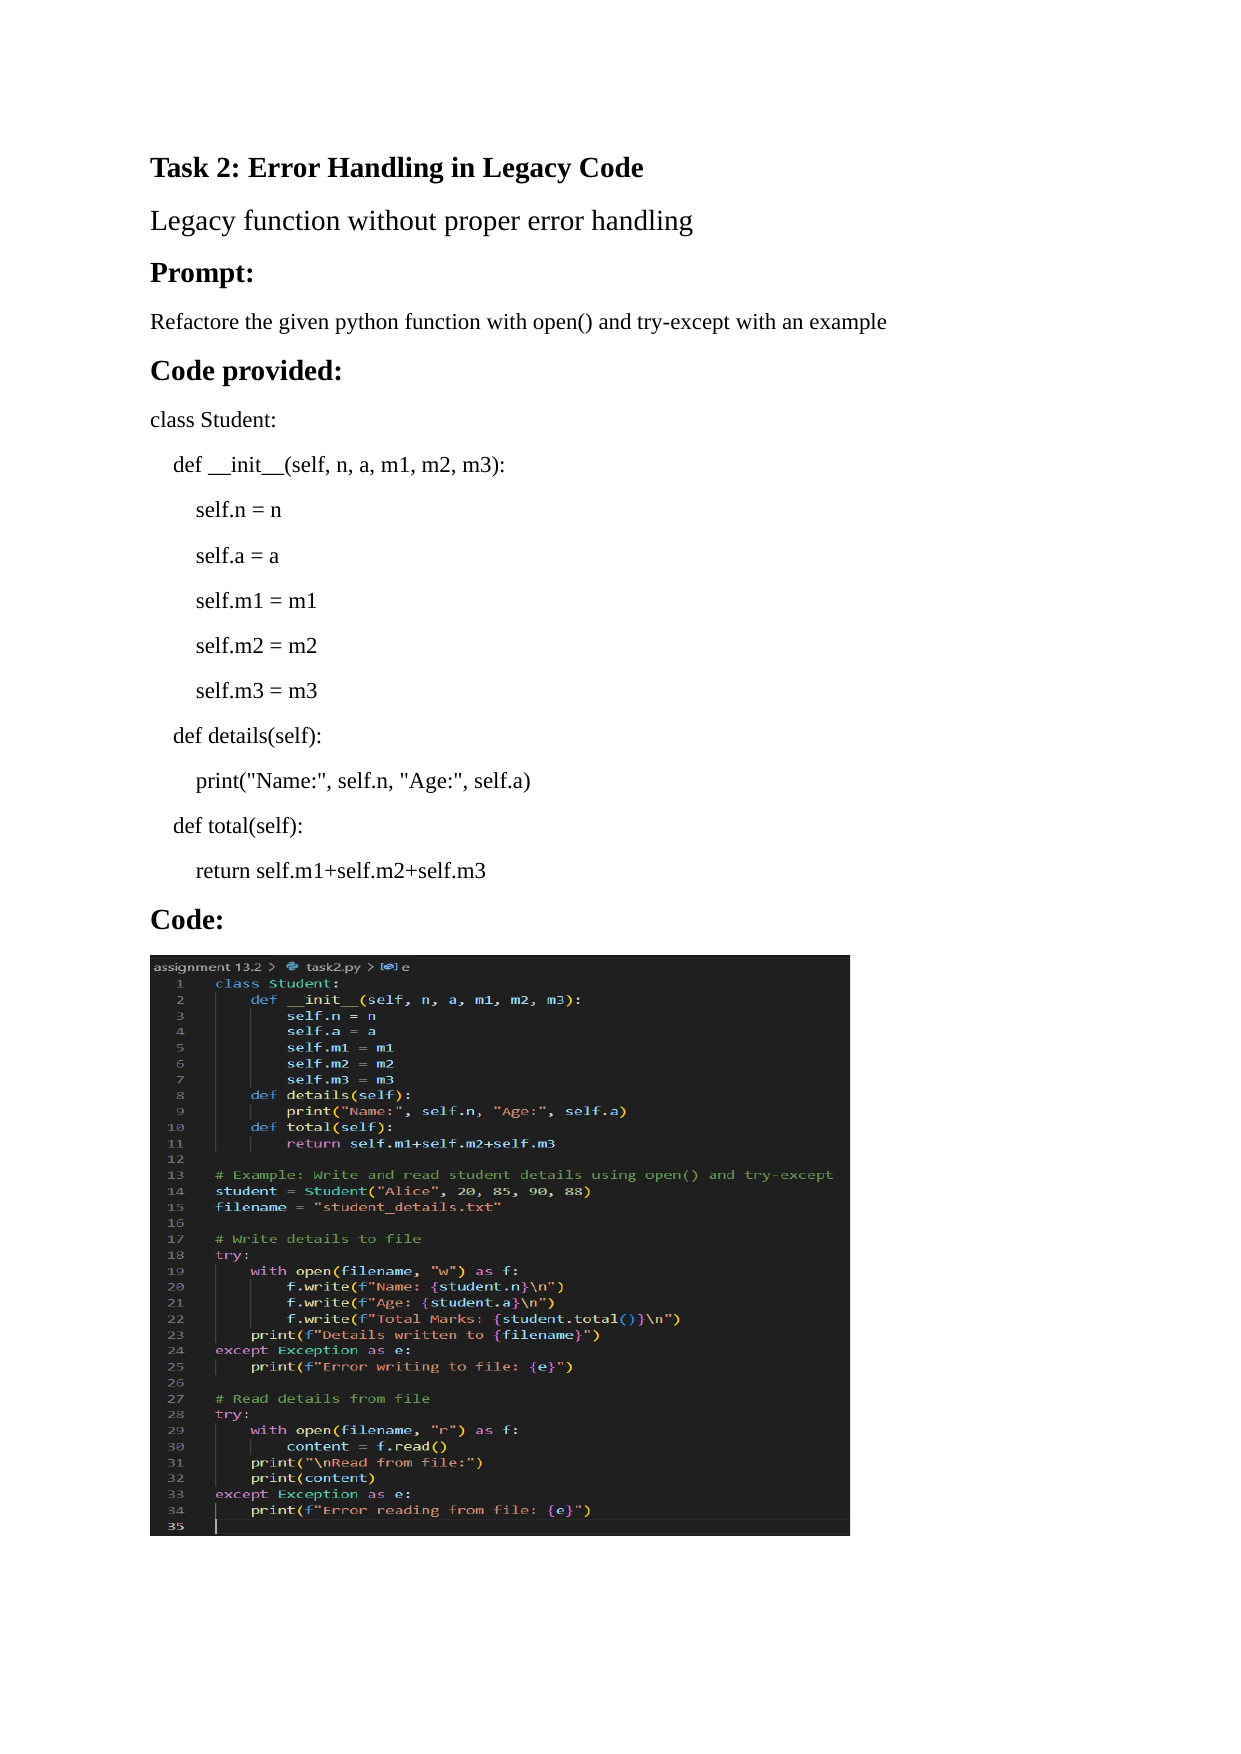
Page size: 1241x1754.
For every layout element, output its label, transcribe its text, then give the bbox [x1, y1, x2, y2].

text Prompt: [150, 256, 1090, 289]
text Legacy function without proper error handling [150, 203, 1090, 236]
text def total(self): [150, 812, 1090, 839]
text self.m1 = m1 [150, 587, 1090, 613]
text Code: [150, 902, 1090, 936]
text def __init__(self, n, a, m1, m2, m3): [150, 451, 1090, 478]
text self.m3 = m3 [150, 677, 1090, 703]
text class Student: [150, 406, 1090, 433]
text print("Name:", self.n, "Age:", self.a) [150, 767, 1090, 793]
text Task 2: Error Handling in Legacy Code [150, 150, 1090, 183]
picture [150, 955, 851, 1536]
text Code provided: [150, 353, 1090, 387]
text Refactore the given python function with open() and try-except with an example [150, 308, 1090, 335]
text return self.m1+self.m2+self.m3 [150, 857, 1090, 884]
text self.m2 = m2 [150, 632, 1090, 658]
text self.a = a [150, 542, 1090, 568]
text def details(self): [150, 722, 1090, 748]
text self.n = n [150, 497, 1090, 523]
